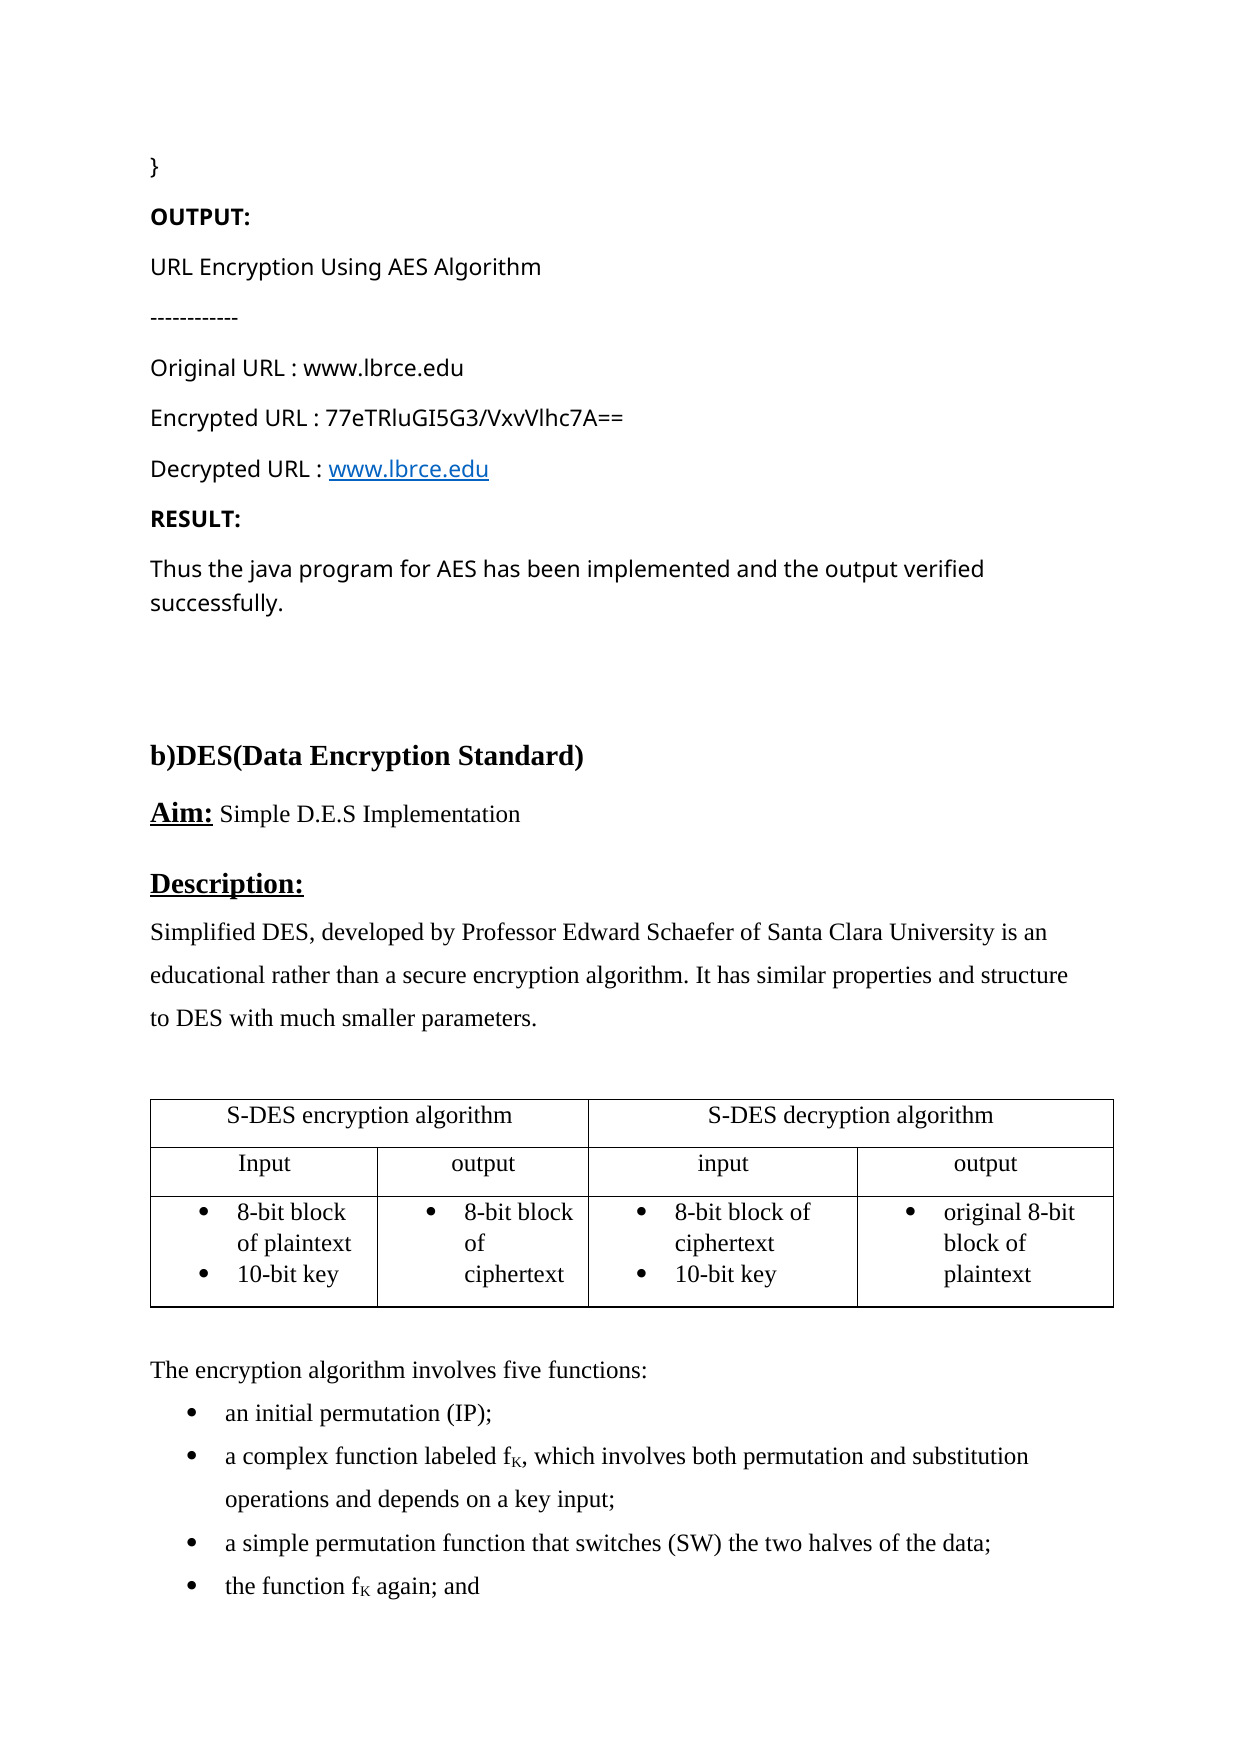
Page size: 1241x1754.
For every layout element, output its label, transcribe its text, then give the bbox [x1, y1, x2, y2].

list an initial permutation (IP); [187, 1398, 1090, 1427]
text RESULT: [150, 503, 1090, 534]
text Thus the java program for AES has been implemented and the output verified successfully. [150, 553, 1090, 618]
list the function fK again; and [187, 1571, 1090, 1599]
text OUTPUT: [150, 200, 1090, 232]
subtitle Description: [150, 866, 1090, 900]
text The encryption algorithm involves five functions: [150, 1355, 1090, 1384]
table_cell 8-bit block of plaintext 10-bit key [151, 1197, 377, 1306]
table_cell original 8-bit block of plaintext [858, 1197, 1113, 1306]
table_cell 8-bit block of ciphertext [378, 1197, 588, 1306]
table_cell input [589, 1148, 857, 1196]
text Decrypted URL : www.lbrce.edu [150, 452, 1090, 484]
subtitle Aim: Simple D.E.S Implementation [150, 795, 1090, 829]
table_cell output [858, 1148, 1113, 1196]
list a simple permutation function that switches (SW) the two halves of the data; [187, 1528, 1090, 1556]
text } [150, 150, 1090, 181]
text Original URL : www.lbrce.edu [150, 352, 1090, 383]
text b)DES(Data Encryption Standard) [150, 738, 1090, 772]
table_cell output [378, 1148, 588, 1196]
text URL Encryption Using AES Algorithm [150, 251, 1090, 282]
table_cell 8-bit block of ciphertext 10-bit key [589, 1197, 857, 1306]
table_cell Input [151, 1148, 377, 1196]
table_header S-DES encryption algorithm [151, 1100, 588, 1147]
text ------------ [150, 301, 1090, 332]
list a complex function labeled fK, which involves both permutation and substitution operations and depends on a key input; [187, 1441, 1090, 1513]
table_header S-DES decryption algorithm [589, 1100, 1113, 1147]
text Simplified DES, developed by Professor Edward Schaefer of Santa Clara University is an educational rather than a secure encryption algorithm. It has similar properties and structure to DES with much smaller parameters. [150, 917, 1090, 1032]
text Encrypted URL : 77eTRluGI5G3/VxvVlhc7A== [150, 402, 1090, 433]
